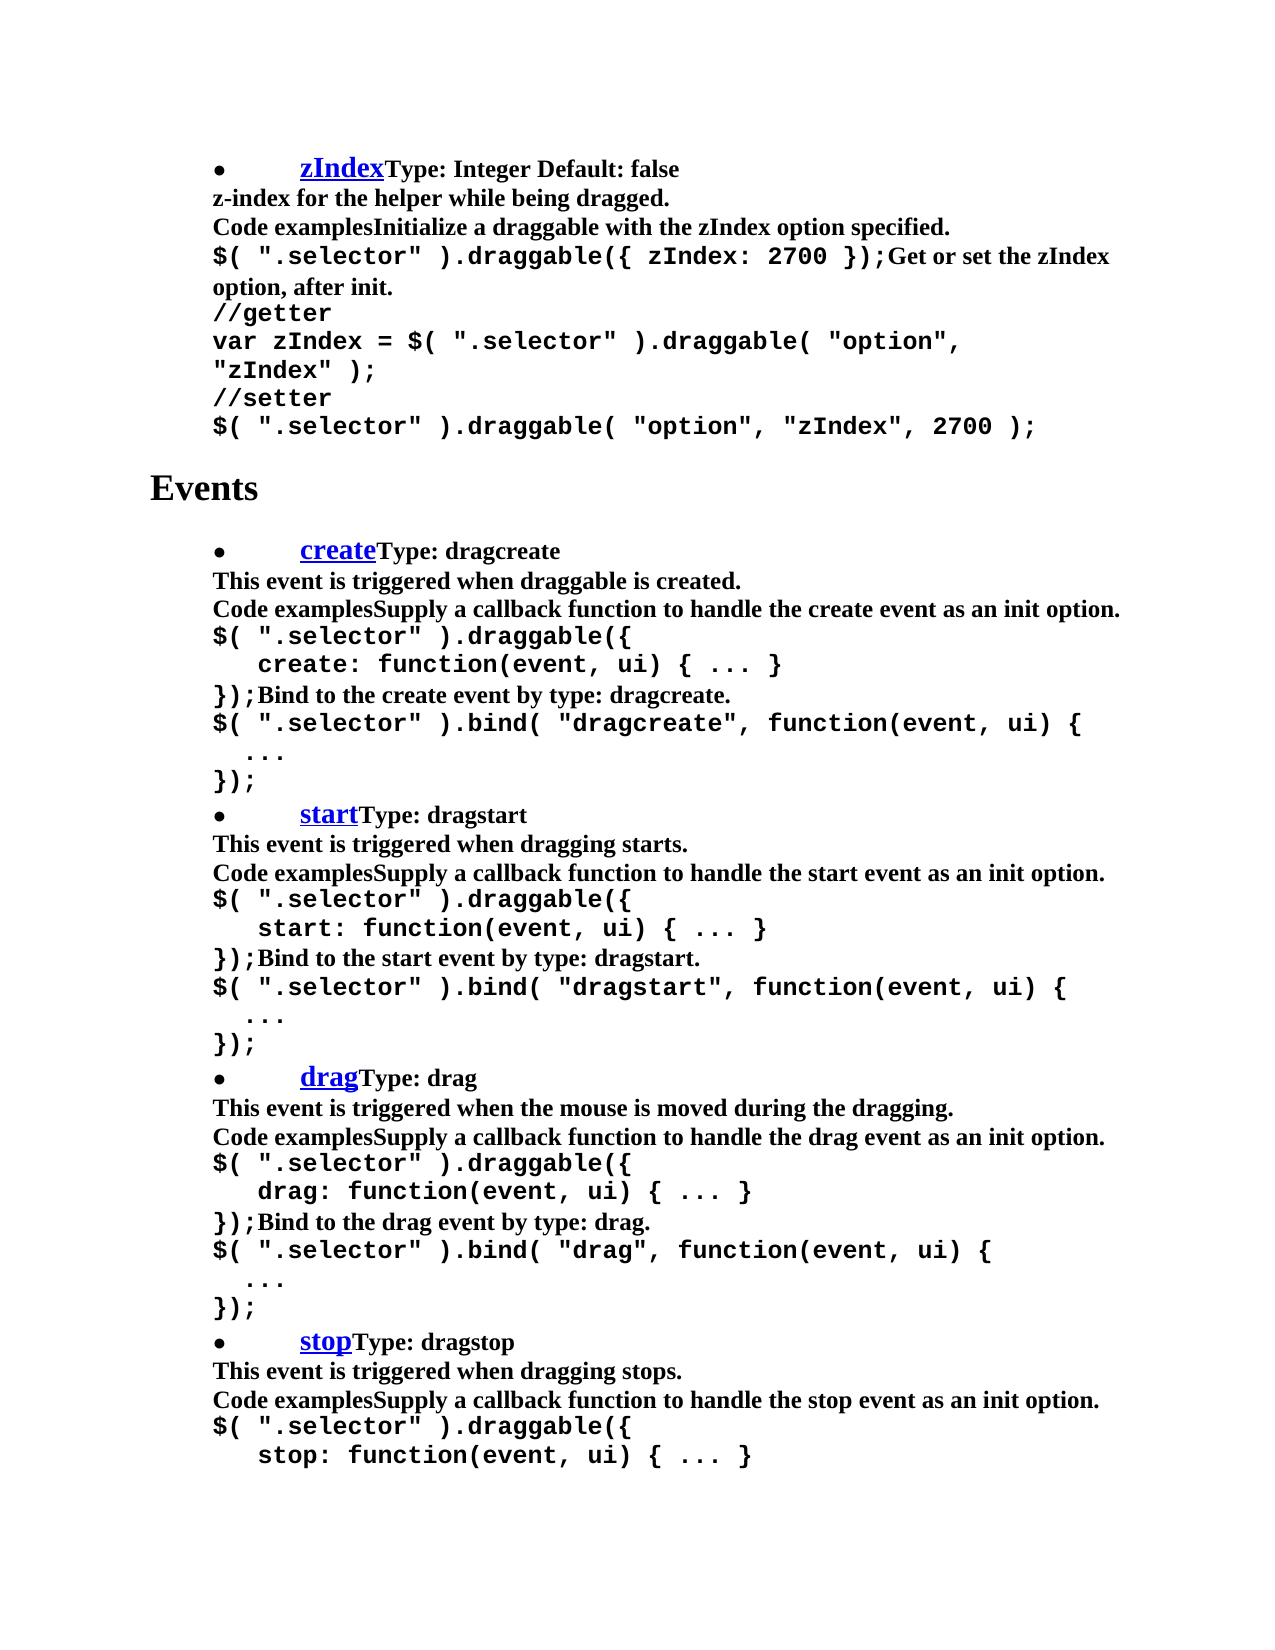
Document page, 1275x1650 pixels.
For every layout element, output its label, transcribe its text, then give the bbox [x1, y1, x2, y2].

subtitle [212, 1323, 1125, 1471]
subtitle createType: dragcreate This event is triggered when draggable is created. Code examplesSupply a callback function to handle the create event as an init option. $( ".selector" ).draggable({ create: function(event, ui) { ... } });Bind to the create event by type: dragcreate. $( ".selector" ).bind( "dragcreate", function(event, ui) { ... }); [212, 532, 1125, 796]
subtitle dragType: drag This event is triggered when the mouse is moved during the dragging. Code examplesSupply a callback function to handle the drag event as an init option. $( ".selector" ).draggable({ drag: function(event, ui) { ... } });Bind to the drag event by type: drag. $( ".selector" ).bind( "drag", function(event, ui) { ... }); [212, 1059, 1125, 1323]
subtitle zIndexType: Integer Default: false z-index for the helper while being dragged. Code examplesInitialize a draggable with the zIndex option specified. $( ".selector" ).draggable({ zIndex: 2700 });Get or set the zIndex option, after init. //getter var zIndex = $( ".selector" ).draggable( "option", "zIndex" ); //setter $( ".selector" ).draggable( "option", "zIndex", 2700 ); [212, 150, 1125, 442]
subtitle Events [150, 466, 1125, 509]
subtitle startType: dragstart This event is triggered when dragging starts. Code examplesSupply a callback function to handle the start event as an init option. $( ".selector" ).draggable({ start: function(event, ui) { ... } });Bind to the start event by type: dragstart. $( ".selector" ).bind( "dragstart", function(event, ui) { ... }); [212, 796, 1125, 1059]
